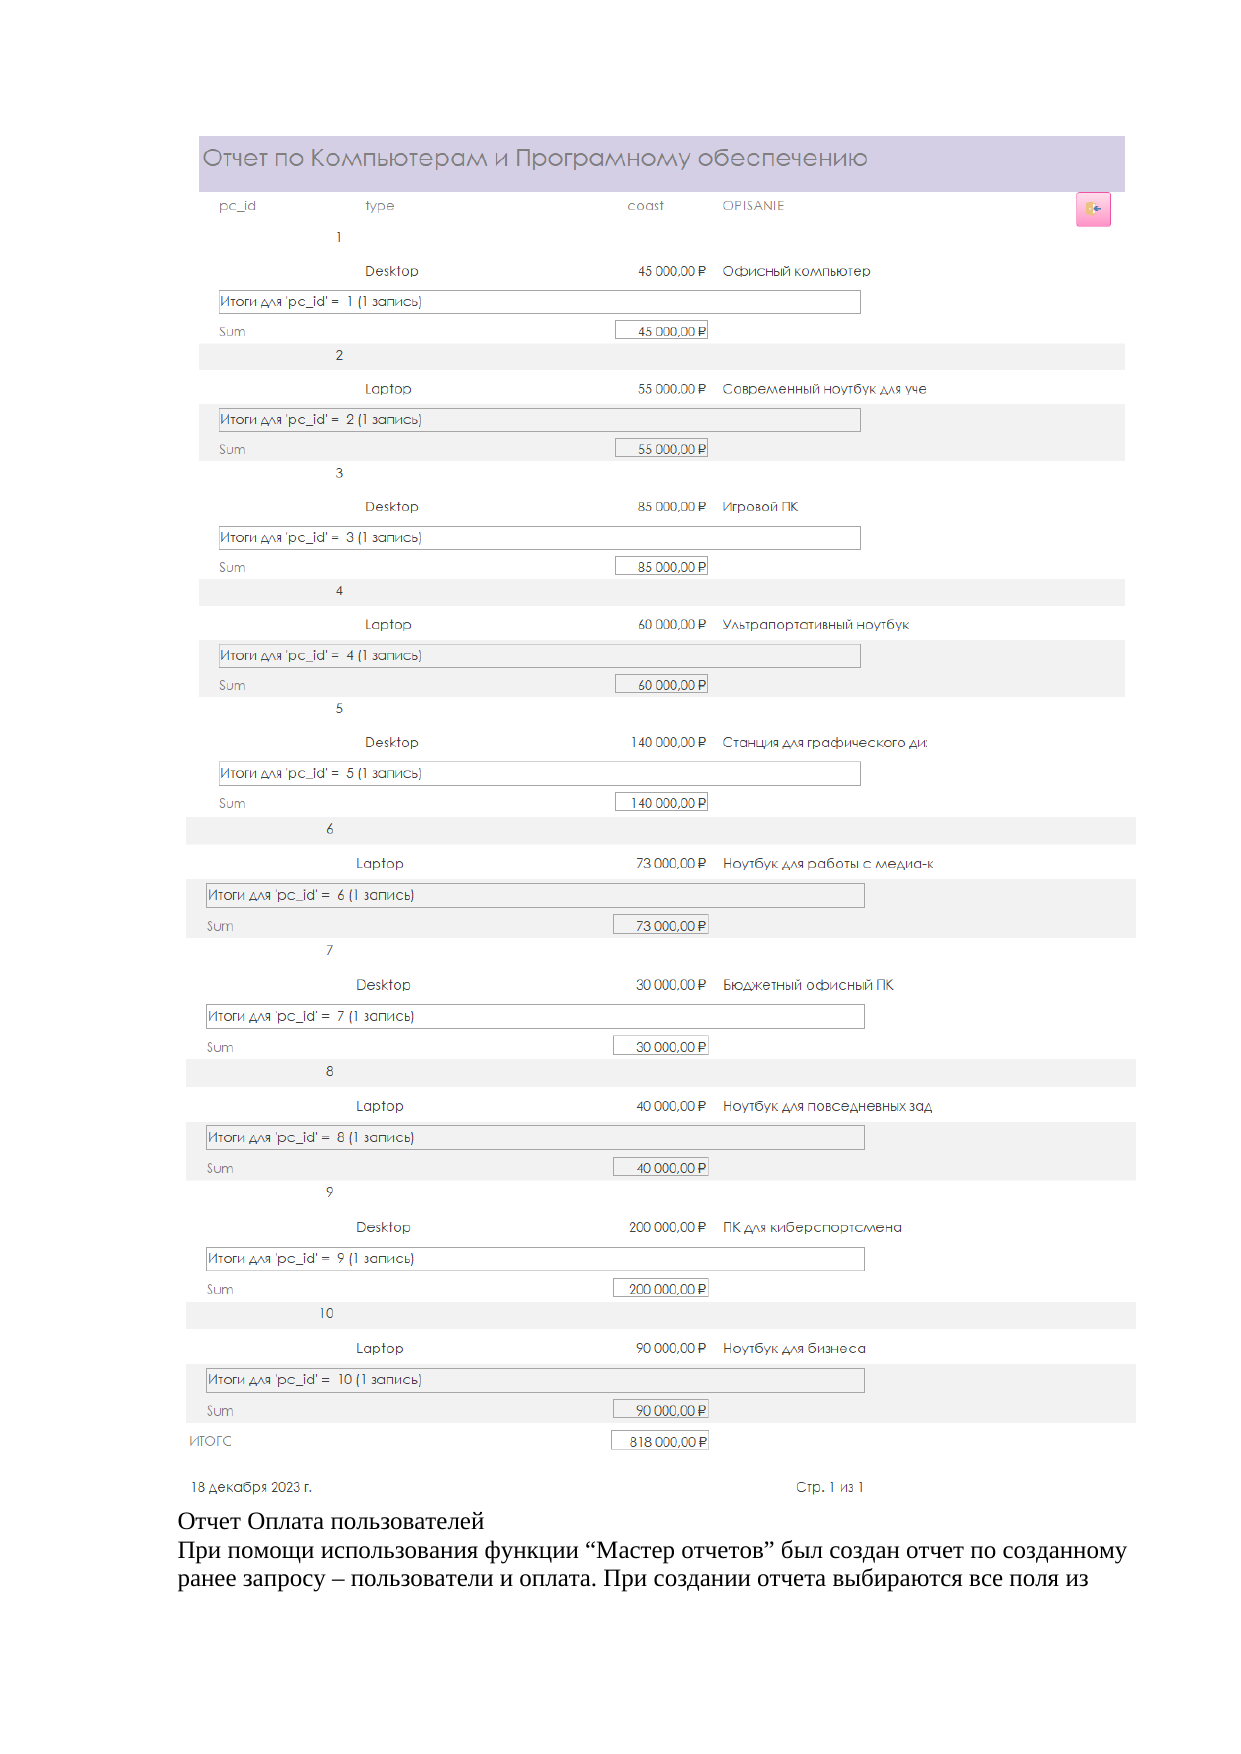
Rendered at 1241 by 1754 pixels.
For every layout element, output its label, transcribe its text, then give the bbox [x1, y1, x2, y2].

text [177, 1535, 1152, 1592]
text Отчет Оплата пользователей [177, 1506, 1152, 1535]
picture [177, 118, 1152, 1506]
